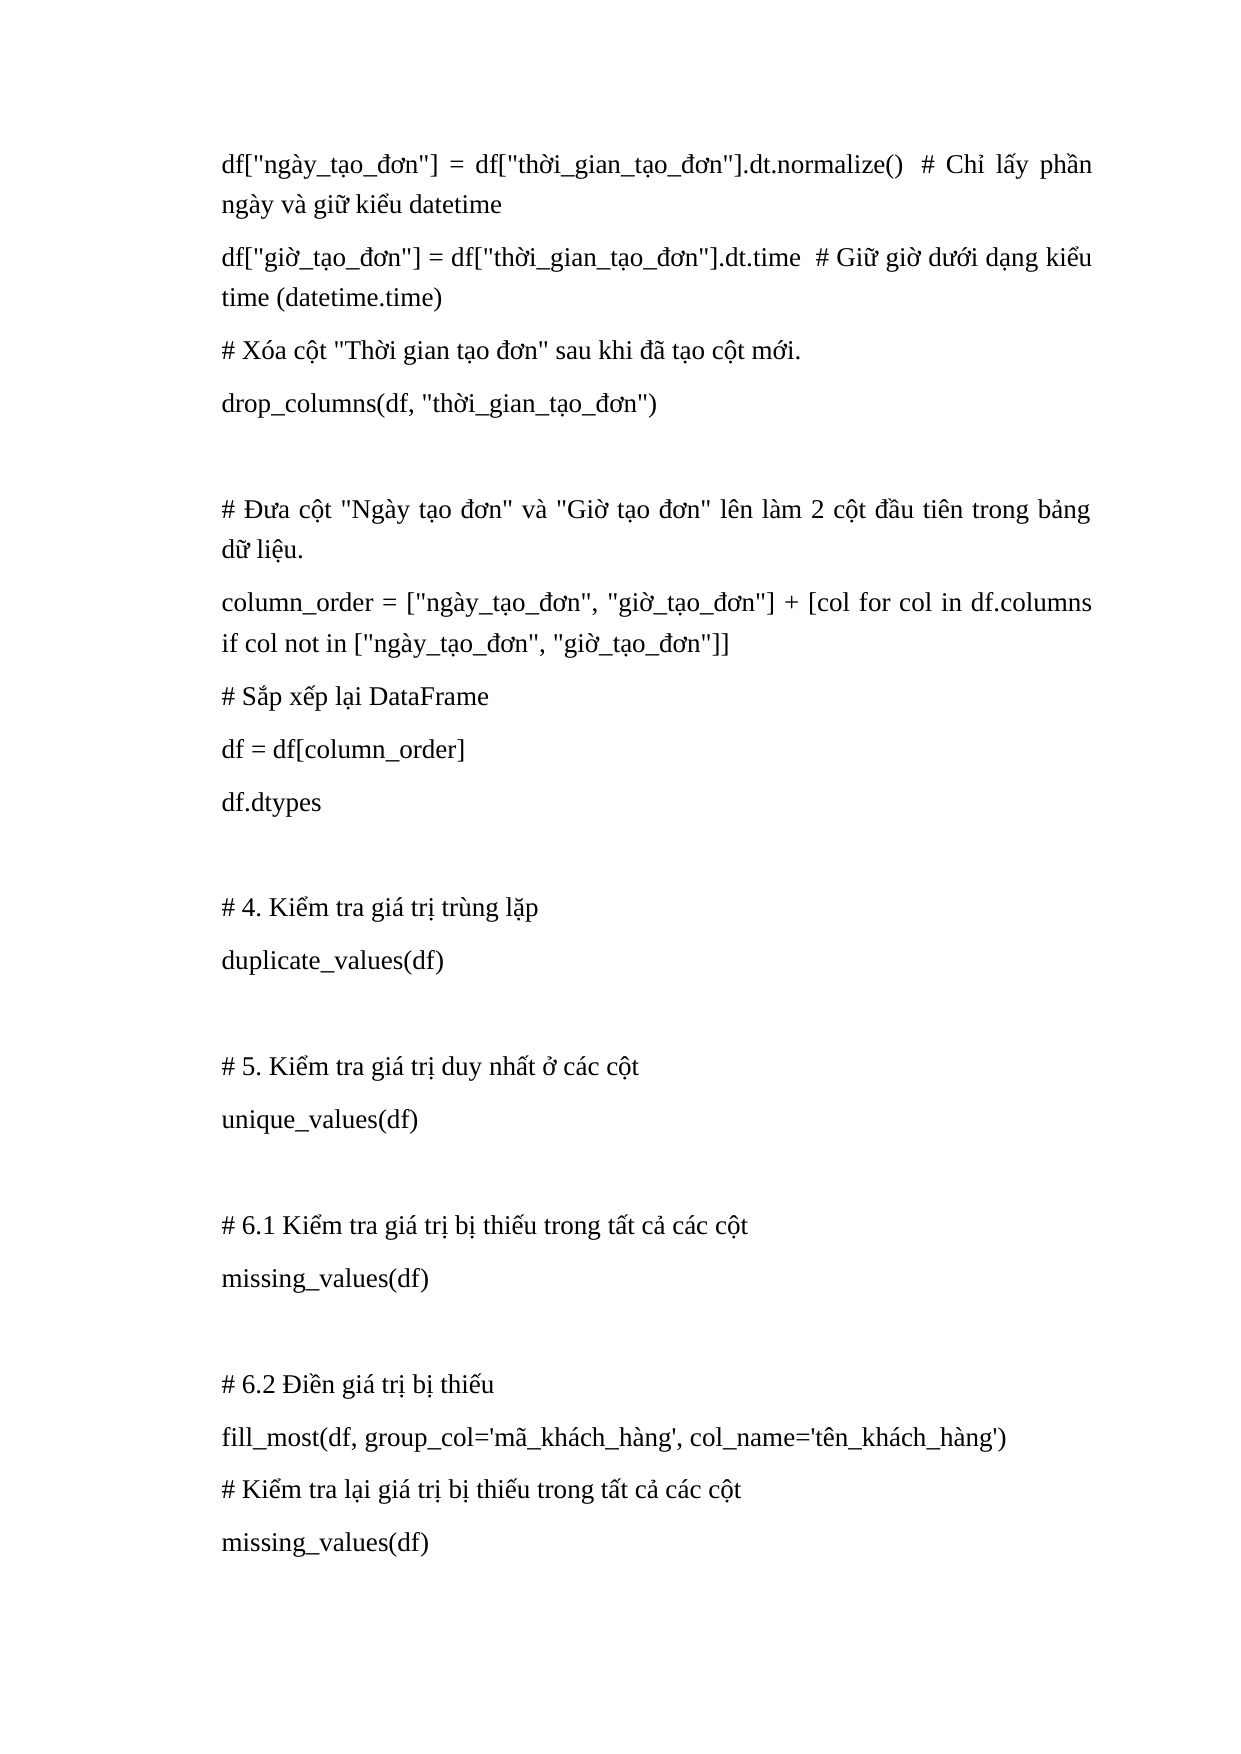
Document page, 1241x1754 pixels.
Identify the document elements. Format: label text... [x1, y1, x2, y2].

text df["ngày_tạo_đơn"] = df["thời_gian_tạo_đơn"].dt.normalize() # Chỉ lấy phần ngày và giữ kiểu datetime [221, 148, 1092, 219]
text df = df[column_order] [221, 733, 1092, 764]
text missing_values(df) [221, 1262, 1092, 1293]
text # Sắp xếp lại DataFrame [221, 680, 1092, 711]
text column_order = ["ngày_tạo_đơn", "giờ_tạo_đơn"] + [col for col in df.columns if col not in ["ngày_tạo_đơn", "giờ_tạo_đơn"]] [221, 586, 1092, 658]
text fill_most(df, group_col='mã_khách_hàng', col_name='tên_khách_hàng') [221, 1421, 1092, 1452]
text # Đưa cột "Ngày tạo đơn" và "Giờ tạo đơn" lên làm 2 cột đầu tiên trong bảng dữ liệu. [221, 493, 1092, 565]
text unique_values(df) [221, 1103, 1092, 1134]
text # 4. Kiểm tra giá trị trùng lặp [221, 891, 1092, 923]
text # Xóa cột "Thời gian tạo đơn" sau khi đã tạo cột mới. [221, 334, 1092, 366]
text # 5. Kiểm tra giá trị duy nhất ở các cột [221, 1050, 1092, 1081]
text # Kiểm tra lại giá trị bị thiếu trong tất cả các cột [221, 1473, 1092, 1505]
text # 6.2 Điền giá trị bị thiếu [221, 1368, 1092, 1399]
text drop_columns(df, "thời_gian_tạo_đơn") [221, 387, 1092, 418]
text duplicate_values(df) [221, 944, 1092, 976]
text # 6.1 Kiểm tra giá trị bị thiếu trong tất cả các cột [221, 1209, 1092, 1240]
text df["giờ_tạo_đơn"] = df["thời_gian_tạo_đơn"].dt.time # Giữ giờ dưới dạng kiểu time (datetime.time) [221, 241, 1092, 313]
text df.dtypes [221, 786, 1092, 817]
text missing_values(df) [221, 1526, 1092, 1558]
